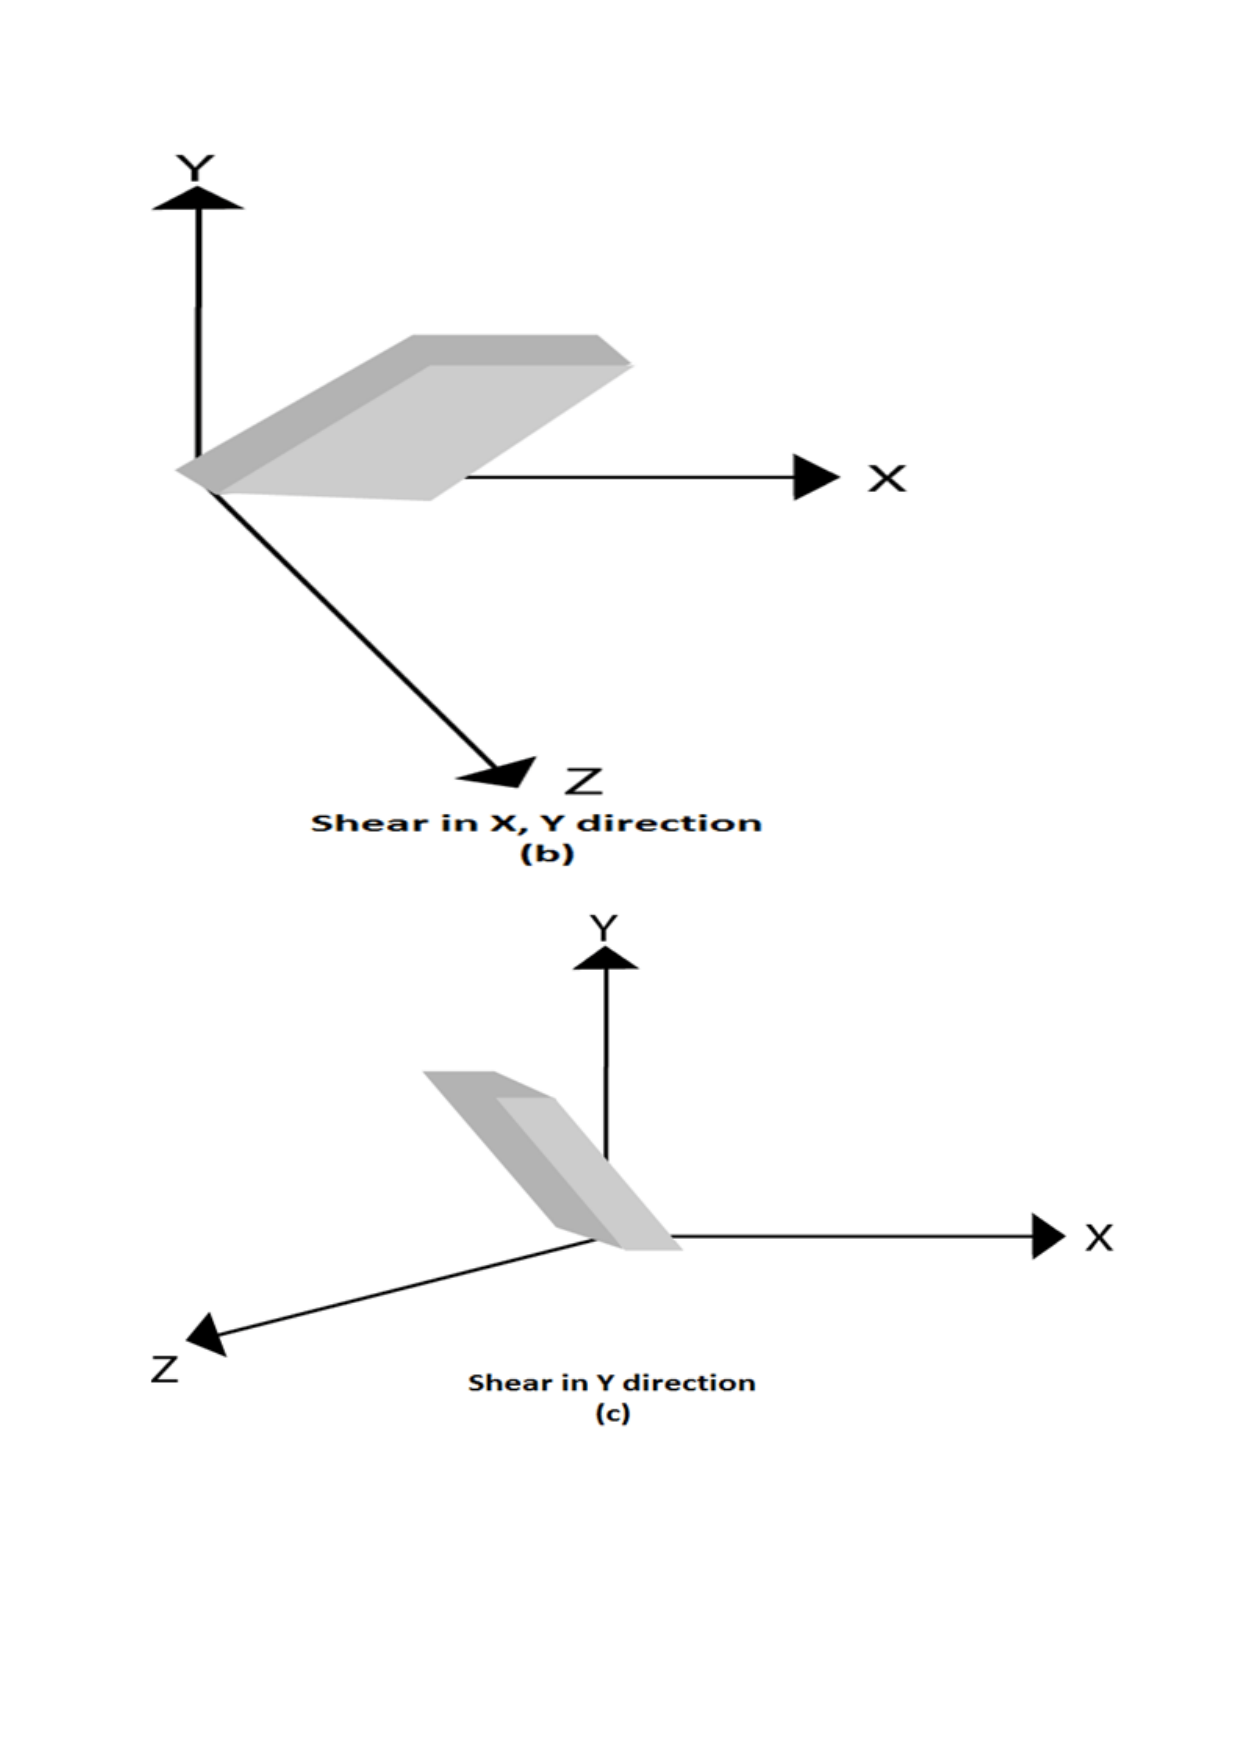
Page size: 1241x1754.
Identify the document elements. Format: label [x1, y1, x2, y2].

picture [150, 150, 1125, 1439]
